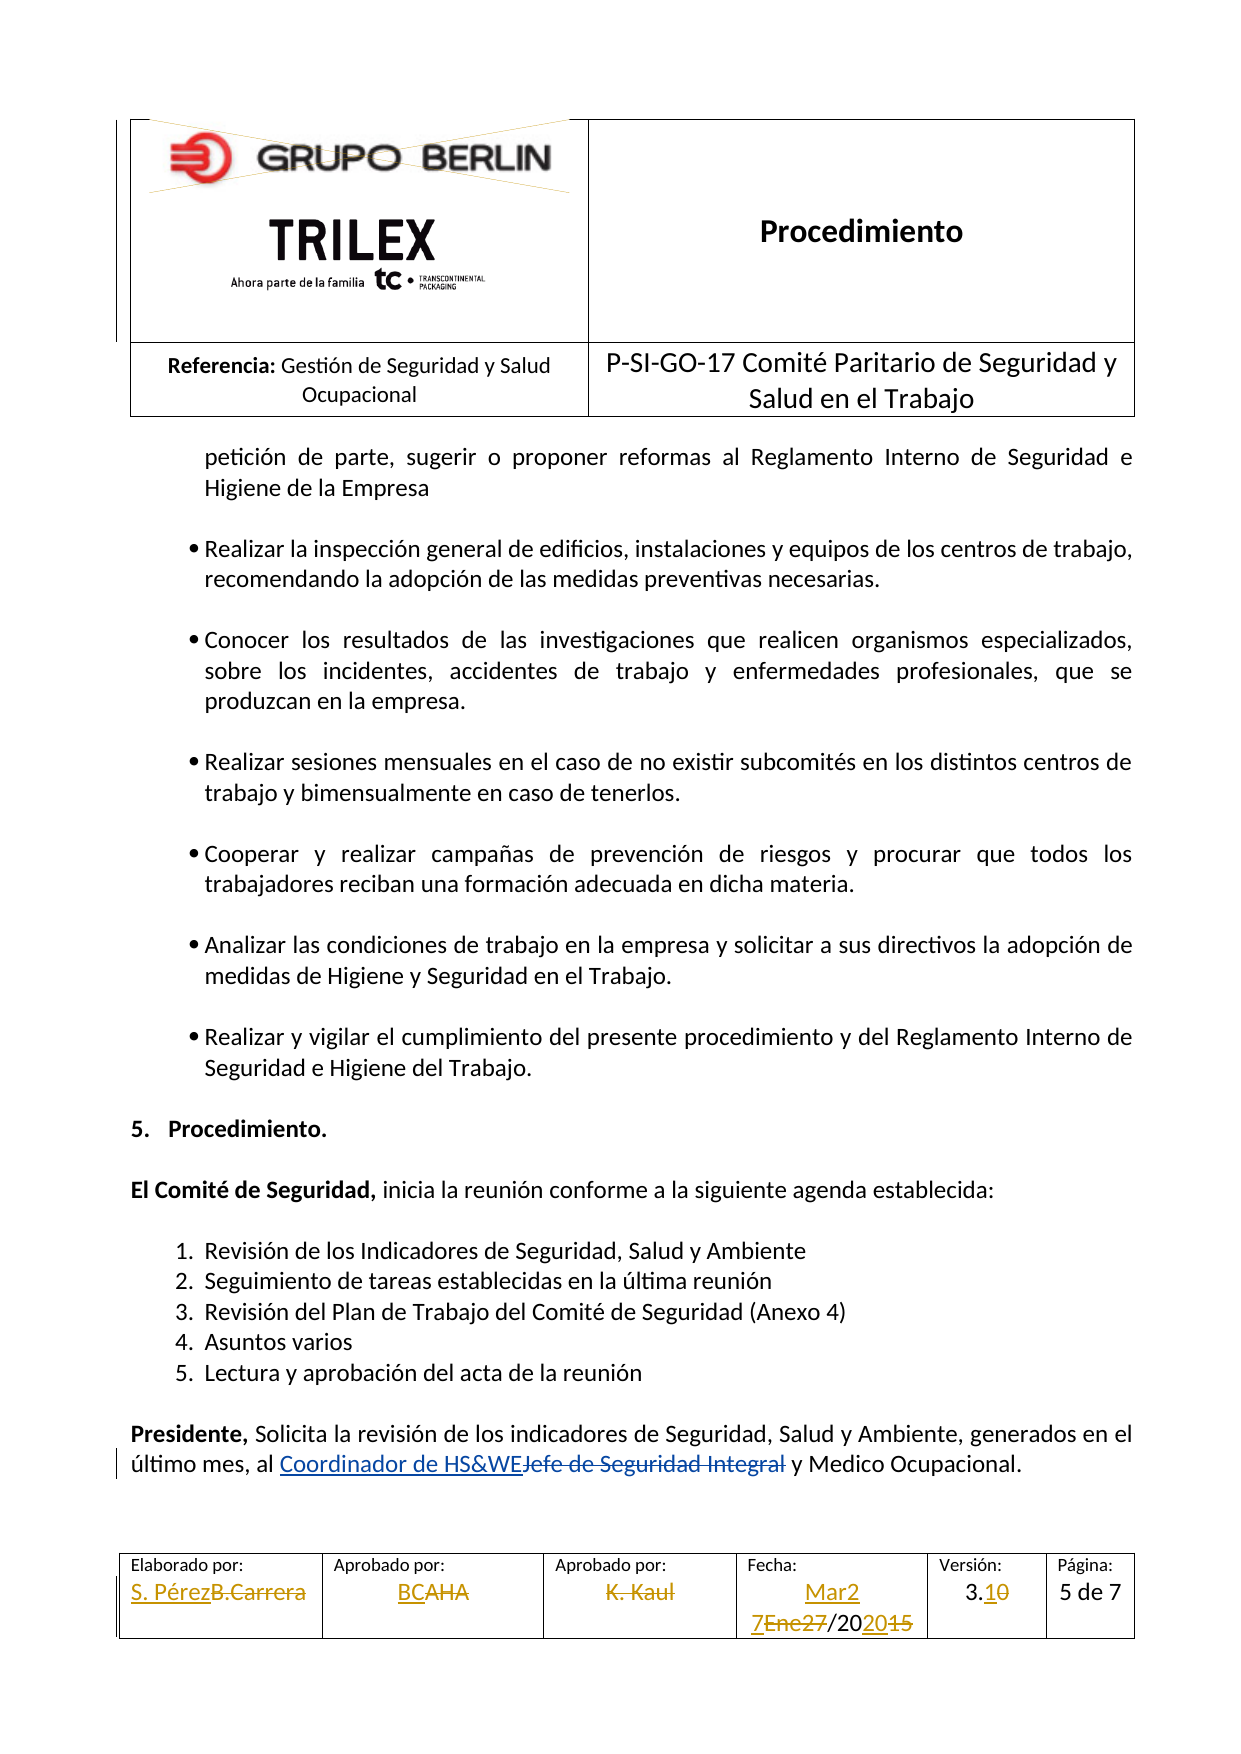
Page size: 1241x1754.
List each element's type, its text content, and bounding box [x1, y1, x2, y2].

picture [149, 120, 353, 192]
list Conocer los resultados de las investigaciones que realicen organismos especializados, sobre los incidentes, accidentes de trabajo y enfermedades profesionales, que se produzcan en la empresa. [189, 624, 1134, 716]
list Asuntos varios [175, 1326, 1134, 1357]
picture [365, 120, 570, 192]
list Analizar las condiciones de trabajo en la empresa y solicitar a sus directivos la adopción de medidas de Higiene y Seguridad en el Trabajo. [189, 929, 1134, 991]
picture [155, 157, 564, 317]
text Presidente, Solicita la revisión de los indicadores de Seguridad, Salud y Ambiente, generados en el último mes, al y Medico Ocupacional. [131, 1418, 1134, 1479]
list Realizar sesiones mensuales en el caso de no existir subcomités en los distintos centros de trabajo y bimensualmente en caso de tenerlos. [189, 746, 1134, 807]
list Revisión de los Indicadores de Seguridad, Salud y Ambiente [175, 1235, 1134, 1265]
list Realizar la inspección general de edificios, instalaciones y equipos de los centros de trabajo, recomendando la adopción de las medidas preventivas necesarias. [189, 533, 1134, 594]
list Seguimiento de tareas establecidas en la última reunión [175, 1265, 1134, 1296]
list Realizar y vigilar el cumplimiento del presente procedimiento y del Reglamento Interno de Seguridad e Higiene del Trabajo. [189, 1021, 1134, 1082]
list Procedimiento. [131, 1113, 1134, 1143]
list Cooperar y realizar campañas de prevención de riesgos y procurar que todos los trabajadores reciban una formación adecuada en dicha materia. [189, 838, 1134, 899]
picture [153, 119, 566, 155]
list Revisión del Plan de Trabajo del Comité de Seguridad (Anexo 4) [175, 1296, 1134, 1326]
text El Comité de Seguridad, inicia la reunión conforme a la siguiente agenda establecida: [131, 1174, 1134, 1204]
list Lectura y aprobación del acta de la reunión [175, 1357, 1134, 1387]
